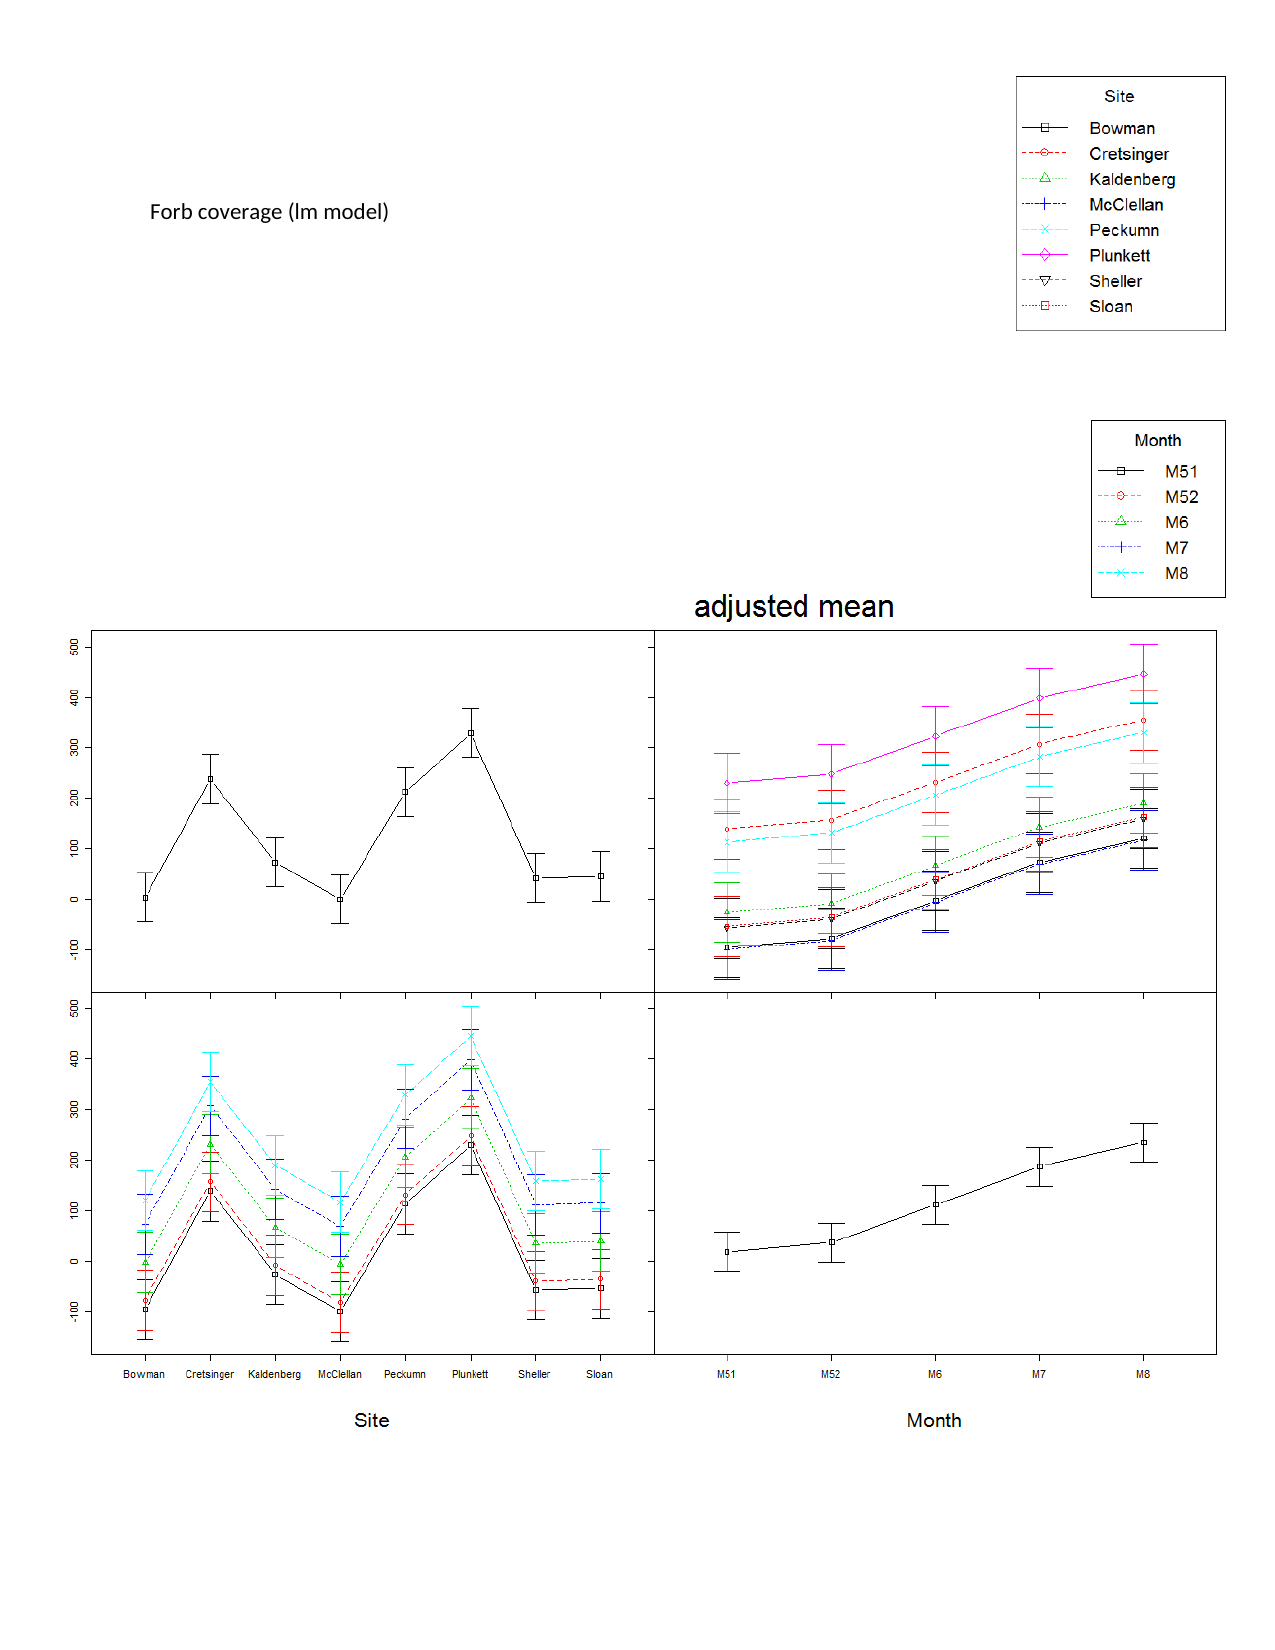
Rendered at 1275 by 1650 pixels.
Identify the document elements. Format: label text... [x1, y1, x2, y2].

text Forb coverage (lm model) [150, 197, 996, 225]
picture [42, 59, 1233, 1457]
